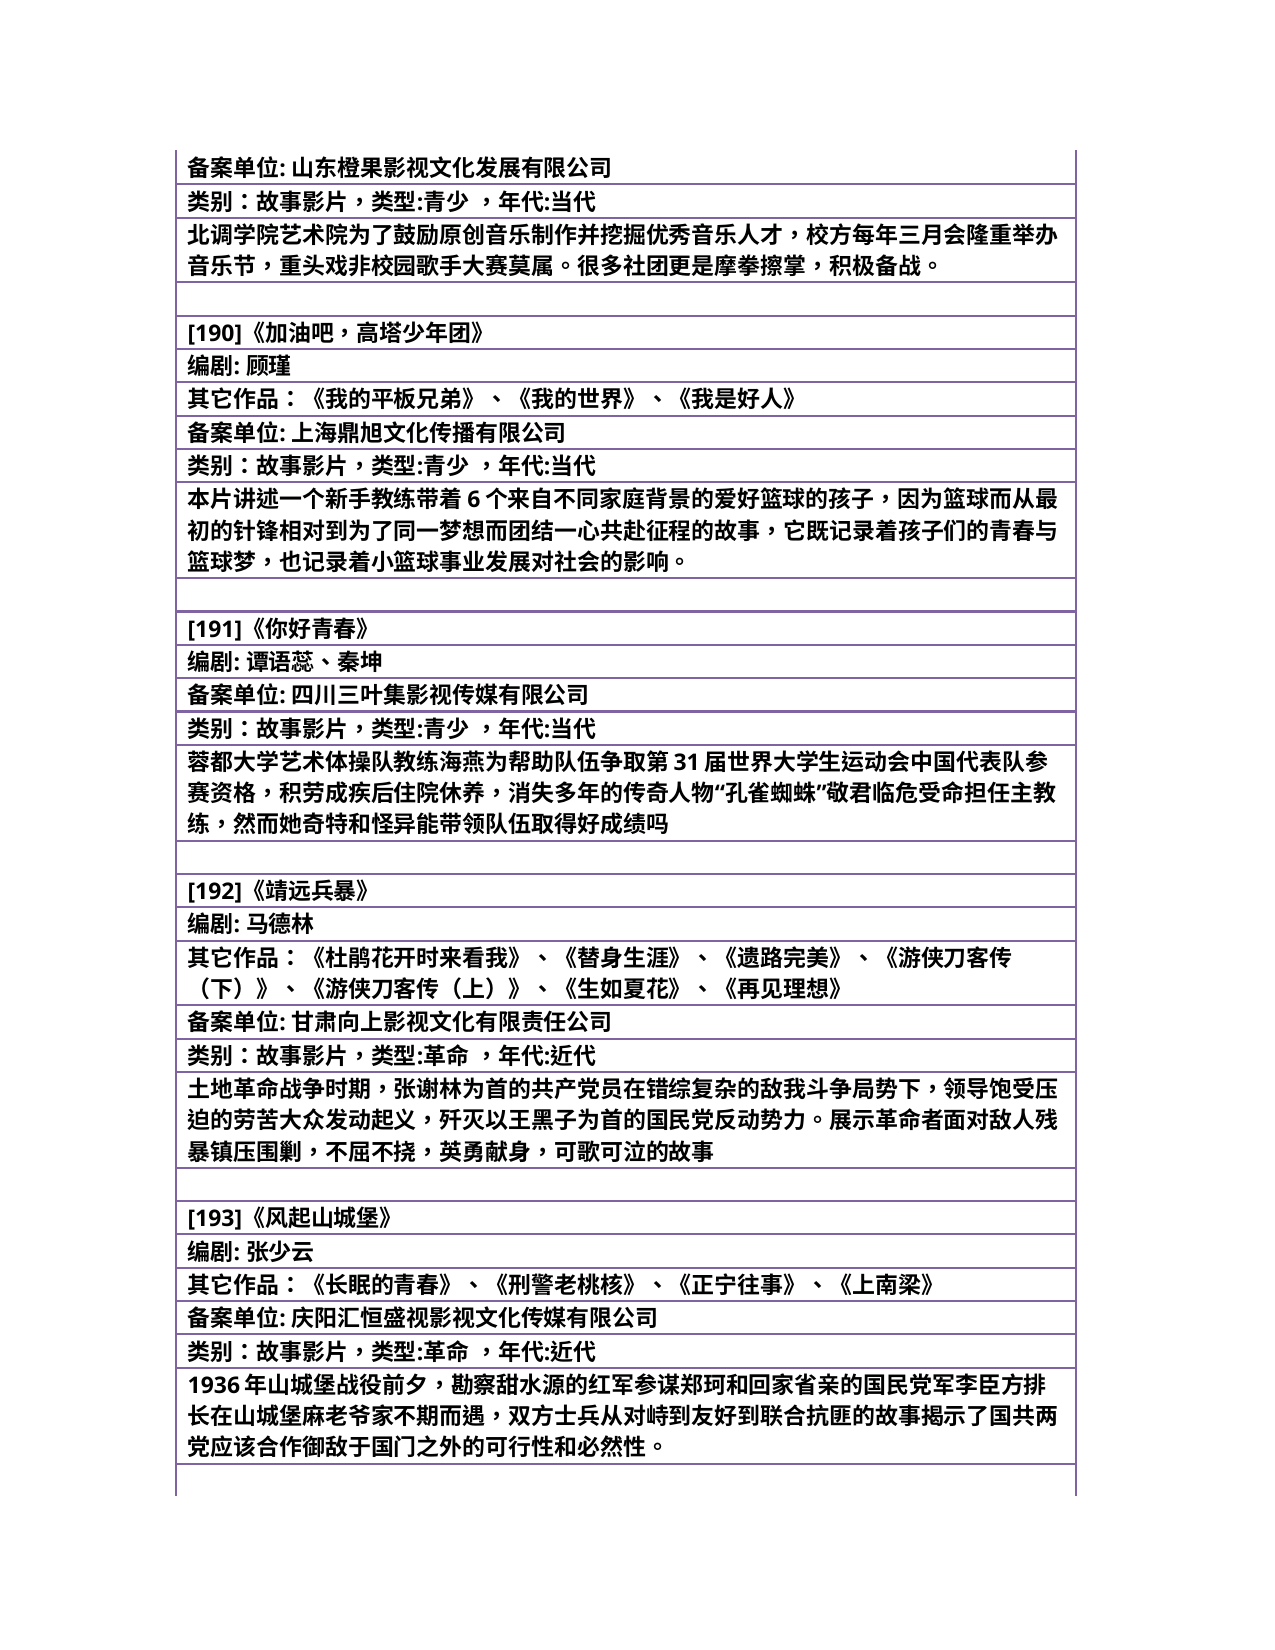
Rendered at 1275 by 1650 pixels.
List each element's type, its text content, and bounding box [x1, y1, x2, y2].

table_cell 类别：故事影片，类型:青少 ，年代:当代 [177, 713, 1075, 744]
table_cell 备案单位: 庆阳汇恒盛视影视文化传媒有限公司 [177, 1302, 1075, 1333]
table_cell 类别：故事影片，类型:青少 ，年代:当代 [177, 185, 1075, 217]
table_cell 类别：故事影片，类型:青少 ，年代:当代 [177, 450, 1075, 481]
table_cell [177, 842, 1075, 873]
table_cell 编剧: 张少云 [177, 1235, 1075, 1267]
table_cell 蓉都大学艺术体操队教练海燕为帮助队伍争取第31届世界大学生运动会中国代表队参赛资格，积劳成疾后住院休养，消失多年的传奇人物“孔雀蜘蛛”敬君临危受命担任主教练，然而她奇特和怪异能带领队伍取得好成绩吗 [177, 746, 1075, 839]
table_cell 其它作品：《长眠的青春》、《刑警老桃核》、《正宁往事》、《上南梁》 [177, 1269, 1075, 1300]
table_cell 编剧: 谭语蕊、秦坤 [177, 646, 1075, 677]
table_cell 备案单位: 山东橙果影视文化发展有限公司 [177, 150, 1075, 183]
table_cell 编剧: 顾瑾 [177, 350, 1075, 381]
table_cell 北调学院艺术院为了鼓励原创音乐制作并挖掘优秀音乐人才，校方每年三月会隆重举办音乐节，重头戏非校园歌手大赛莫属。很多社团更是摩拳擦掌，积极备战。 [177, 219, 1075, 281]
table_cell [190]《加油吧，高塔少年团》 [177, 317, 1075, 348]
table_cell [192]《靖远兵暴》 [177, 875, 1075, 906]
table_cell [177, 579, 1075, 610]
table_cell 其它作品：《杜鹃花开时来看我》、《替身生涯》、《遗路完美》、《游侠刀客传（下）》、《游侠刀客传（上）》、《生如夏花》、《再见理想》 [177, 942, 1075, 1004]
table_cell 备案单位: 四川三叶集影视传媒有限公司 [177, 679, 1075, 710]
table_cell [177, 1169, 1075, 1200]
table_cell 备案单位: 甘肃向上影视文化有限责任公司 [177, 1006, 1075, 1037]
table_cell 编剧: 马德林 [177, 908, 1075, 939]
table_cell 其它作品：《我的平板兄弟》、《我的世界》、《我是好人》 [177, 383, 1075, 414]
table_cell 备案单位: 上海鼎旭文化传播有限公司 [177, 417, 1075, 448]
table_cell 土地革命战争时期，张谢林为首的共产党员在错综复杂的敌我斗争局势下，领导饱受压迫的劳苦大众发动起义，歼灭以王黑子为首的国民党反动势力。展示革命者面对敌人残暴镇压围剿，不屈不挠，英勇献身，可歌可泣的故事 [177, 1073, 1075, 1167]
table_cell [191]《你好青春》 [177, 613, 1075, 644]
table_cell [193]《风起山城堡》 [177, 1202, 1075, 1233]
table_cell 类别：故事影片，类型:革命 ，年代:近代 [177, 1335, 1075, 1367]
table_cell 本片讲述一个新手教练带着6个来自不同家庭背景的爱好篮球的孩子，因为篮球而从最初的针锋相对到为了同一梦想而团结一心共赴征程的故事，它既记录着孩子们的青春与篮球梦，也记录着小篮球事业发展对社会的影响。 [177, 483, 1075, 577]
table_cell 类别：故事影片，类型:革命 ，年代:近代 [177, 1040, 1075, 1071]
table_cell 1936年山城堡战役前夕，勘察甜水源的红军参谋郑珂和回家省亲的国民党军李臣方排长在山城堡麻老爷家不期而遇，双方士兵从对峙到友好到联合抗匪的故事揭示了国共两党应该合作御敌于国门之外的可行性和必然性。 [177, 1369, 1075, 1462]
table_cell [177, 1465, 1075, 1496]
table_cell [177, 283, 1075, 314]
